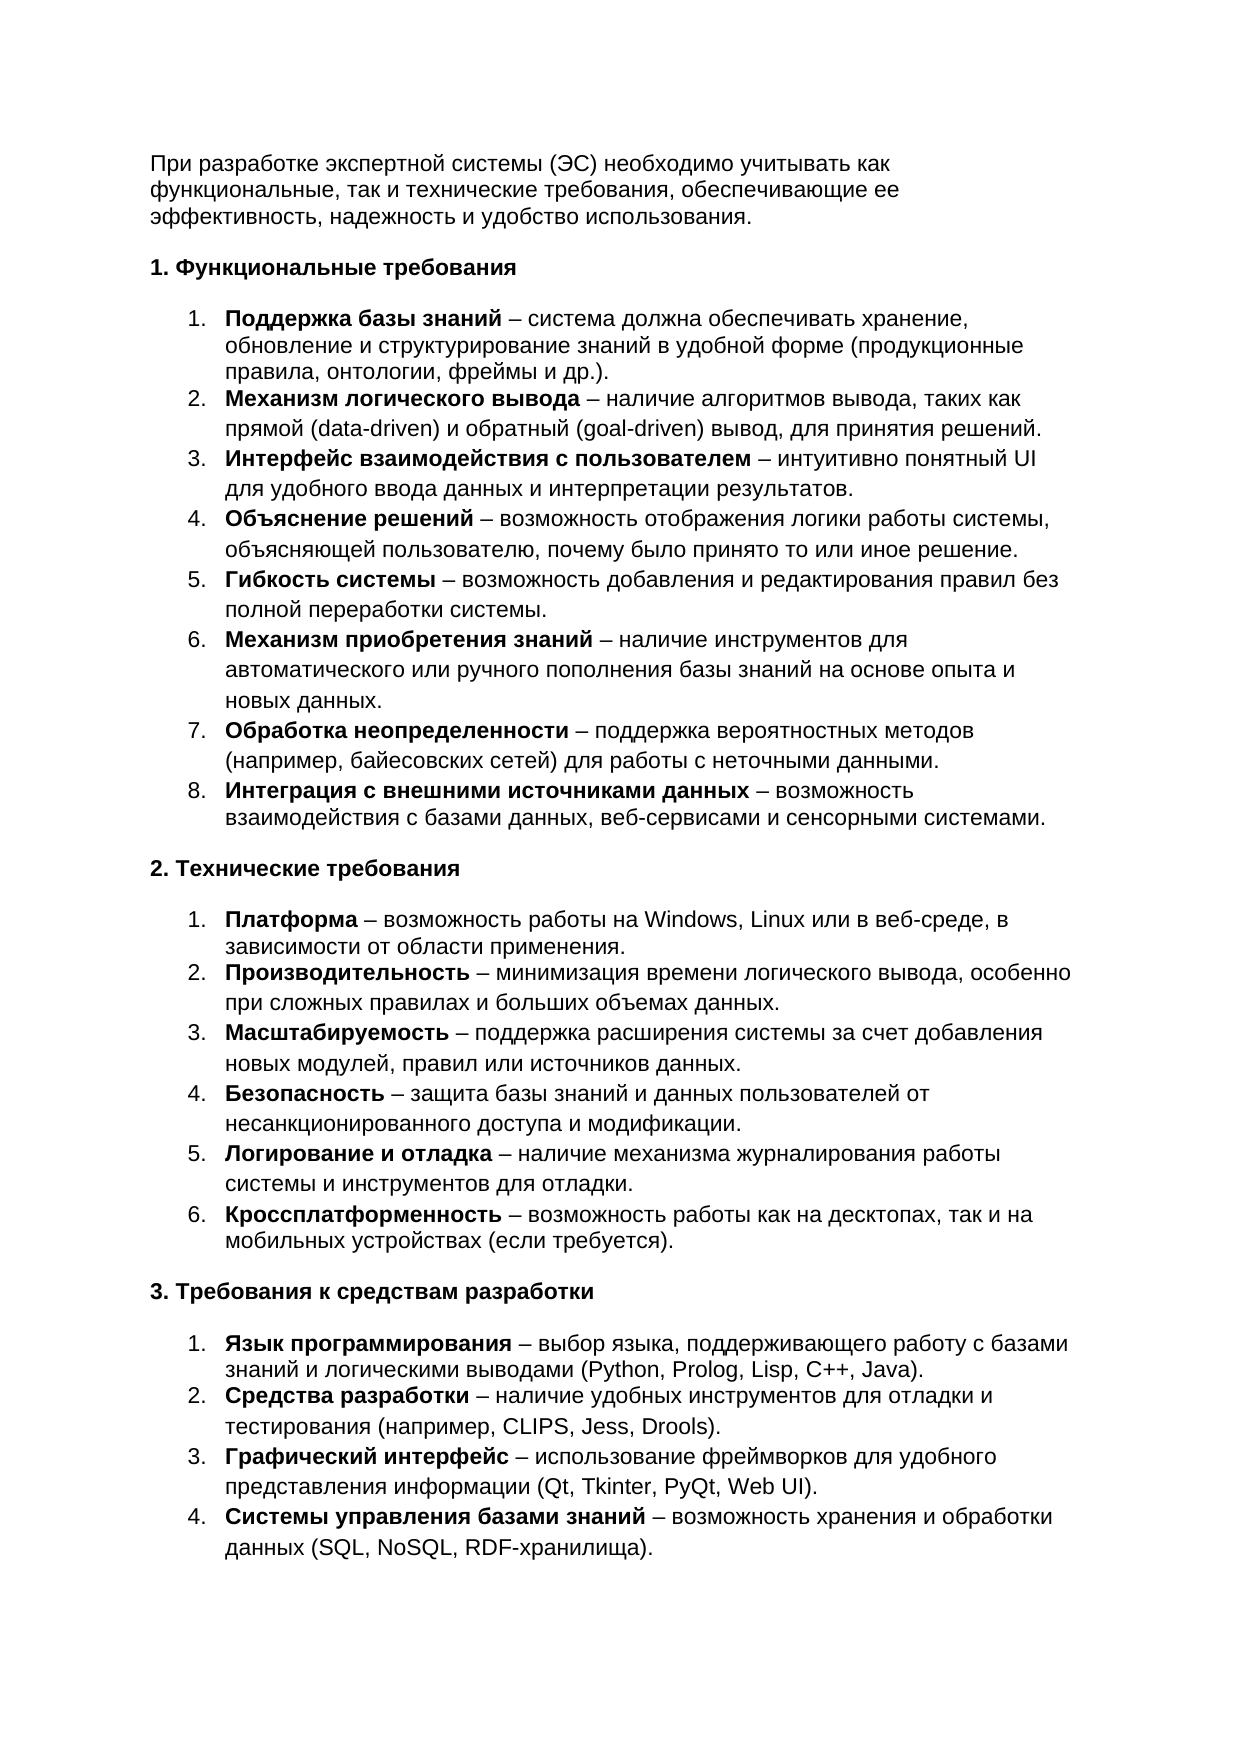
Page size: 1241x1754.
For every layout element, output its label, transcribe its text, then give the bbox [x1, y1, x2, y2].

subtitle 2. Технические требования [150, 855, 1078, 881]
list Производительность – минимизация времени логического вывода, особенно при сложных правилах и больших объемах данных. [187, 959, 1078, 1016]
list Механизм приобретения знаний – наличие инструментов для автоматического или ручного пополнения базы знаний на основе опыта и новых данных. [187, 626, 1078, 713]
list Язык программирования – выбор языка, поддерживающего работу с базами знаний и логическими выводами (Python, Prolog, Lisp, C++, Java). [187, 1330, 1078, 1382]
list Масштабируемость – поддержка расширения системы за счет добавления новых модулей, правил или источников данных. [187, 1019, 1078, 1076]
list Интерфейс взаимодействия с пользователем – интуитивно понятный UI для удобного ввода данных и интерпретации результатов. [187, 445, 1078, 501]
list Безопасность – защита базы знаний и данных пользователей от несанкционированного доступа и модификации. [187, 1080, 1078, 1136]
list Поддержка базы знаний – система должна обеспечивать хранение, обновление и структурирование знаний в удобной форме (продукционные правила, онтологии, фреймы и др.). [187, 305, 1078, 384]
list Механизм логического вывода – наличие алгоритмов вывода, таких как прямой (data-driven) и обратный (goal-driven) вывод, для принятия решений. [187, 384, 1078, 441]
list Логирование и отладка – наличие механизма журналирования работы системы и инструментов для отладки. [187, 1140, 1078, 1197]
list Платформа – возможность работы на Windows, Linux или в веб-среде, в зависимости от области применения. [187, 906, 1078, 959]
text При разработке экспертной системы (ЭС) необходимо учитывать как функциональные, так и технические требования, обеспечивающие ее эффективность, надежность и удобство использования. [150, 150, 1078, 229]
list Кроссплатформенность – возможность работы как на десктопах, так и на мобильных устройствах (если требуется). [187, 1201, 1078, 1253]
subtitle 1. Функциональные требования [150, 254, 1078, 280]
list Объяснение решений – возможность отображения логики работы системы, объясняющей пользователю, почему было принято то или иное решение. [187, 505, 1078, 562]
subtitle 3. Требования к средствам разработки [150, 1278, 1078, 1305]
list Гибкость системы – возможность добавления и редактирования правил без полной переработки системы. [187, 566, 1078, 622]
list Системы управления базами знаний – возможность хранения и обработки данных (SQL, NoSQL, RDF-хранилища). [187, 1503, 1078, 1560]
list Интеграция с внешними источниками данных – возможность взаимодействия с базами данных, веб-сервисами и сенсорными системами. [187, 777, 1078, 830]
list Обработка неопределенности – поддержка вероятностных методов (например, байесовских сетей) для работы с неточными данными. [187, 717, 1078, 773]
list Графический интерфейс – использование фреймворков для удобного представления информации (Qt, Tkinter, PyQt, Web UI). [187, 1443, 1078, 1499]
list Средства разработки – наличие удобных инструментов для отладки и тестирования (например, CLIPS, Jess, Drools). [187, 1382, 1078, 1439]
